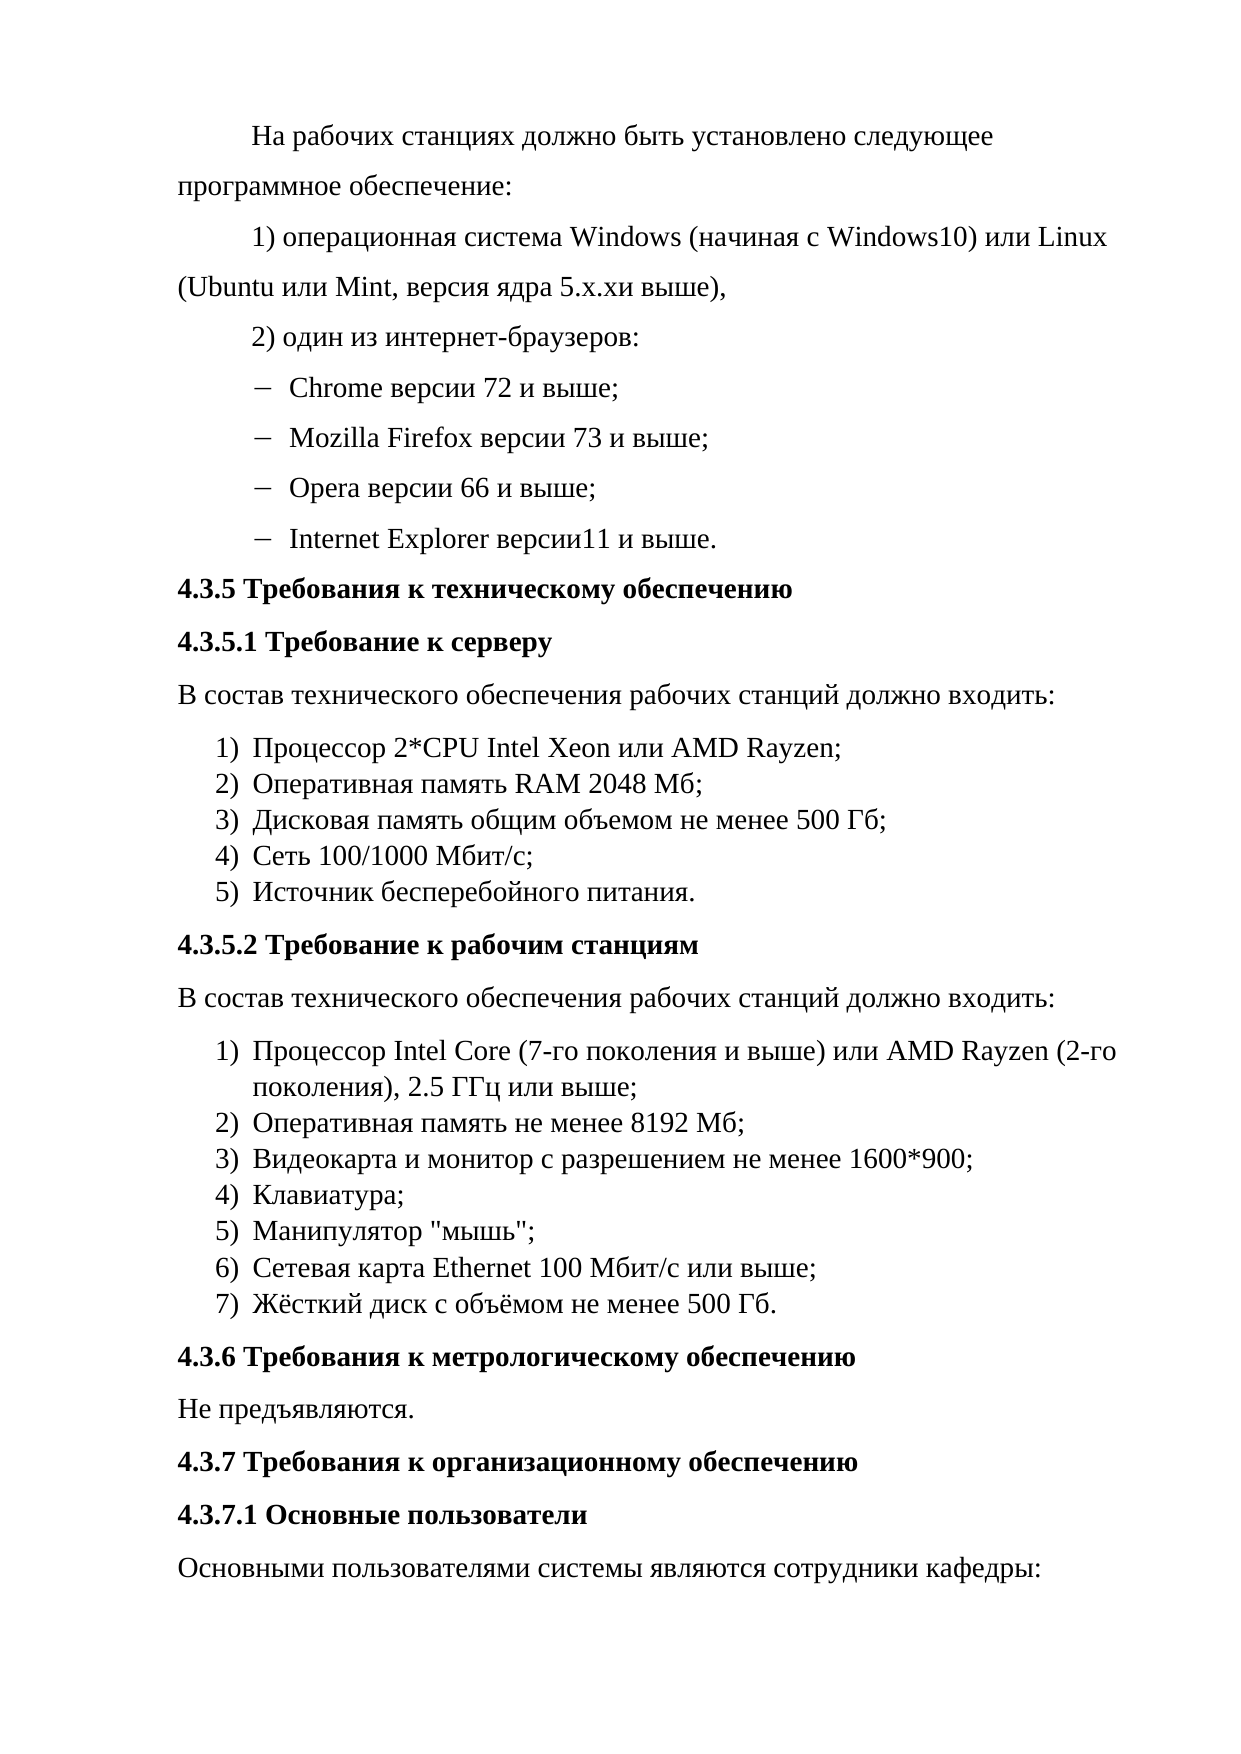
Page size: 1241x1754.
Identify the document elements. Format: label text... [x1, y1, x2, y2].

text Основными пользователями системы являются сотрудники кафедры: [177, 1550, 1152, 1583]
list Оперативная память RAM 2048 Мб; [215, 766, 1152, 799]
list Дисковая память общим объемом не менее 500 Гб; [215, 802, 1152, 836]
list Жёсткий диск с объёмом не менее 500 Гб. [215, 1286, 1152, 1319]
text 4.3.6 Требования к метрологическому обеспечению [177, 1339, 1152, 1372]
text 4.3.5.1 Требование к серверу [177, 624, 1152, 658]
text В состав технического обеспечения рабочих станций должно входить: [177, 677, 1152, 711]
text В состав технического обеспечения рабочих станций должно входить: [177, 980, 1152, 1013]
list Клавиатура; [215, 1177, 1152, 1211]
text 2) один из интернет-браузеров: [177, 319, 1152, 353]
list Сетевая карта Ethernet 100 Мбит/с или выше; [215, 1250, 1152, 1283]
list Chrome версии 72 и выше; [177, 370, 1152, 403]
list Opera версии 66 и выше; [177, 471, 1152, 504]
list Процессор Intel Core (7-го поколения и выше) или AMD Rayzen (2-го поколения), 2.5 ГГц или выше; [215, 1033, 1152, 1102]
text 4.3.7 Требования к организационному обеспечению [177, 1444, 1152, 1478]
text 1) операционная система Windows (начиная с Windows10) или Linux (Ubuntu или Mint, версия ядра 5.x.xи выше), [177, 219, 1152, 303]
text 4.3.5 Требования к техническому обеспечению [177, 571, 1152, 605]
text На рабочих станциях должно быть установлено следующее программное обеспечение: [177, 118, 1152, 202]
list Internet Explorer версии11 и выше. [177, 521, 1152, 554]
list Источник бесперебойного питания. [215, 874, 1152, 908]
list Манипулятор "мышь"; [215, 1213, 1152, 1247]
list Оперативная память не менее 8192 Мб; [215, 1105, 1152, 1139]
text 4.3.5.2 Требование к рабочим станциям [177, 927, 1152, 961]
list Mozilla Firefox версии 73 и выше; [177, 420, 1152, 454]
list Видеокарта и монитор с разрешением не менее 1600*900; [215, 1141, 1152, 1175]
text Не предъявляются. [177, 1391, 1152, 1425]
text 4.3.7.1 Основные пользователи [177, 1497, 1152, 1531]
list Сеть 100/1000 Мбит/с; [215, 838, 1152, 872]
list Процессор 2*CPU Intel Xeon или AMD Rayzen; [215, 730, 1152, 763]
